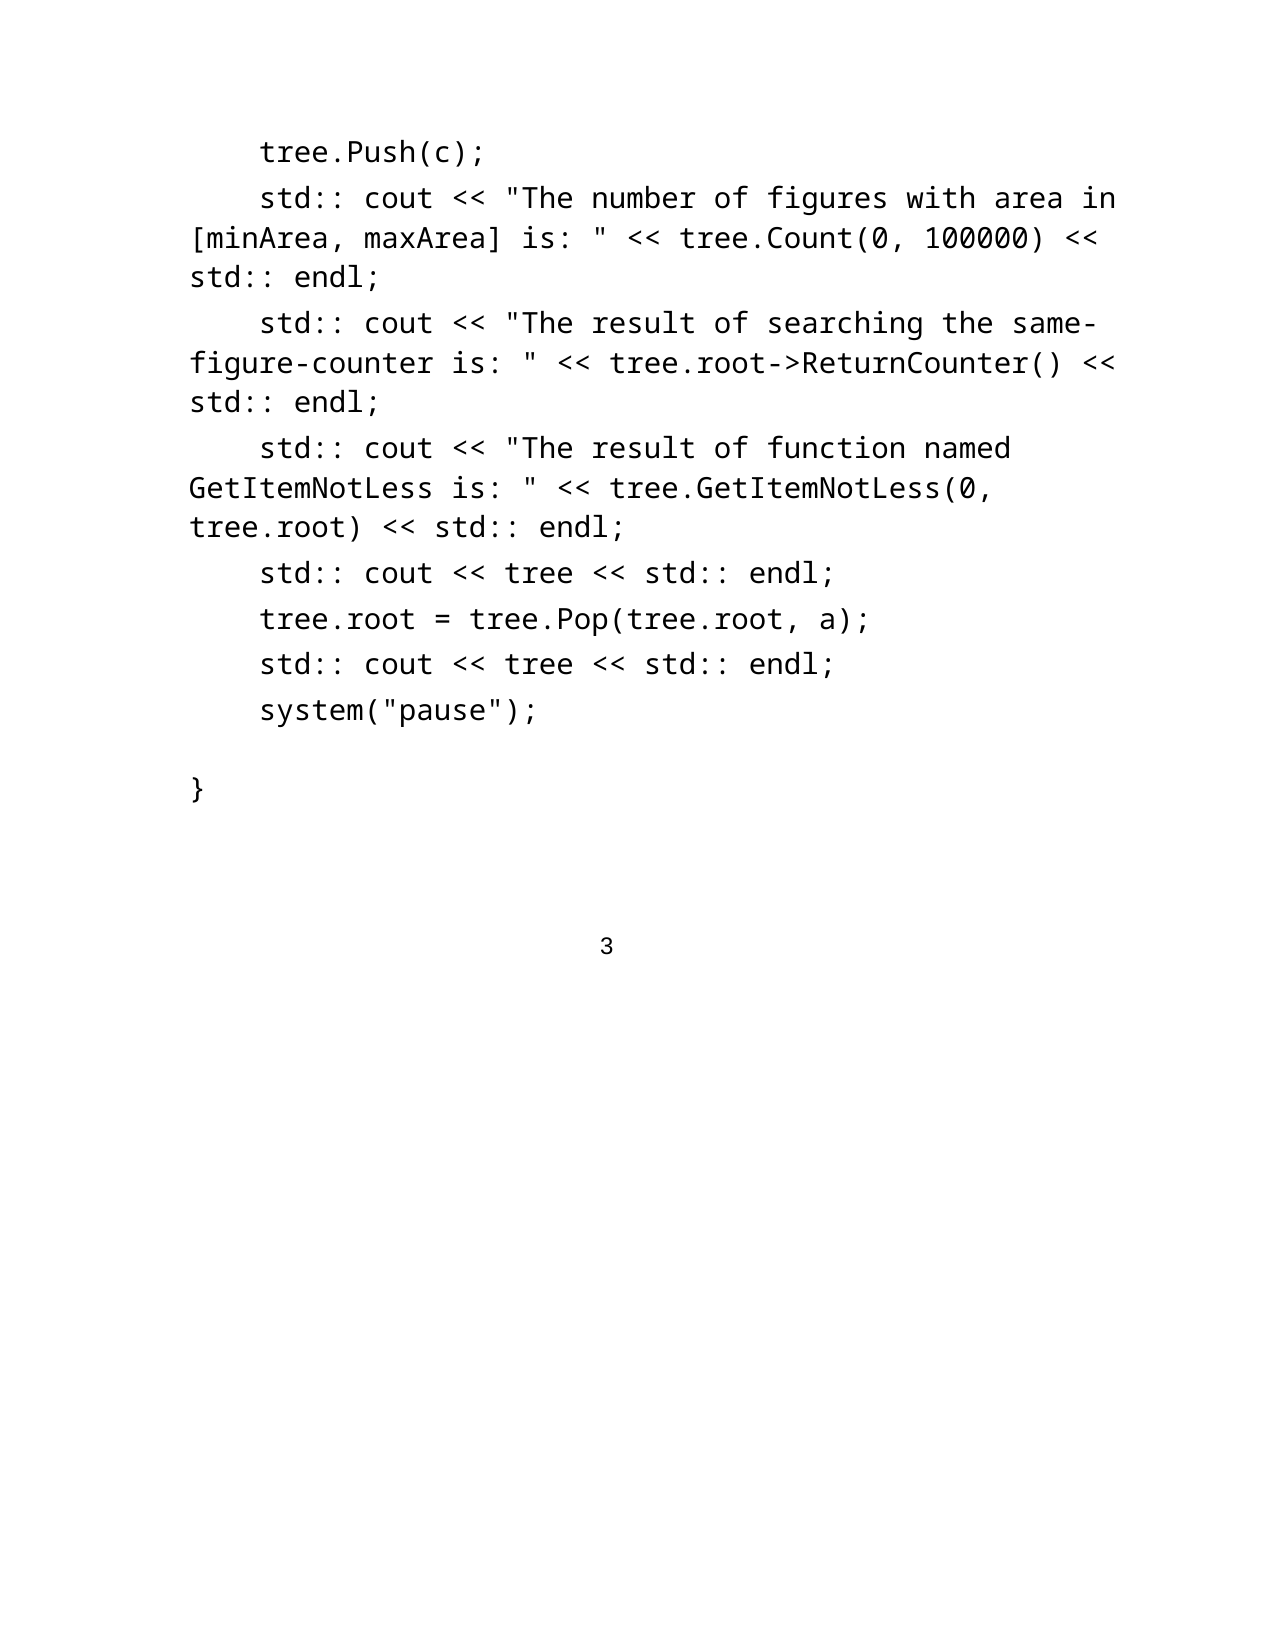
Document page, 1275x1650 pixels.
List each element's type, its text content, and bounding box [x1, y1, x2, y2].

text 3 [150, 932, 1143, 959]
text std:: cout << "The result of searching the same-figure-counter is: " << tree.root->ReturnCounter() << std:: endl; [189, 302, 1143, 421]
text std:: cout << "The result of function named GetItemNotLess is: " << tree.GetItemNotLess(0, tree.root) << std:: endl; [189, 427, 1143, 546]
text std:: cout << tree << std:: endl; [189, 552, 1143, 592]
text tree.root = tree.Pop(tree.root, a); [189, 598, 1143, 638]
text tree.Push(c); [189, 132, 1143, 171]
text system("pause"); [189, 689, 1143, 729]
text std:: cout << tree << std:: endl; [189, 644, 1143, 683]
text std:: cout << "The number of figures with area in [minArea, maxArea] is: " << tree.Count(0, 100000) << std:: endl; [189, 177, 1143, 296]
text } [189, 767, 1143, 807]
